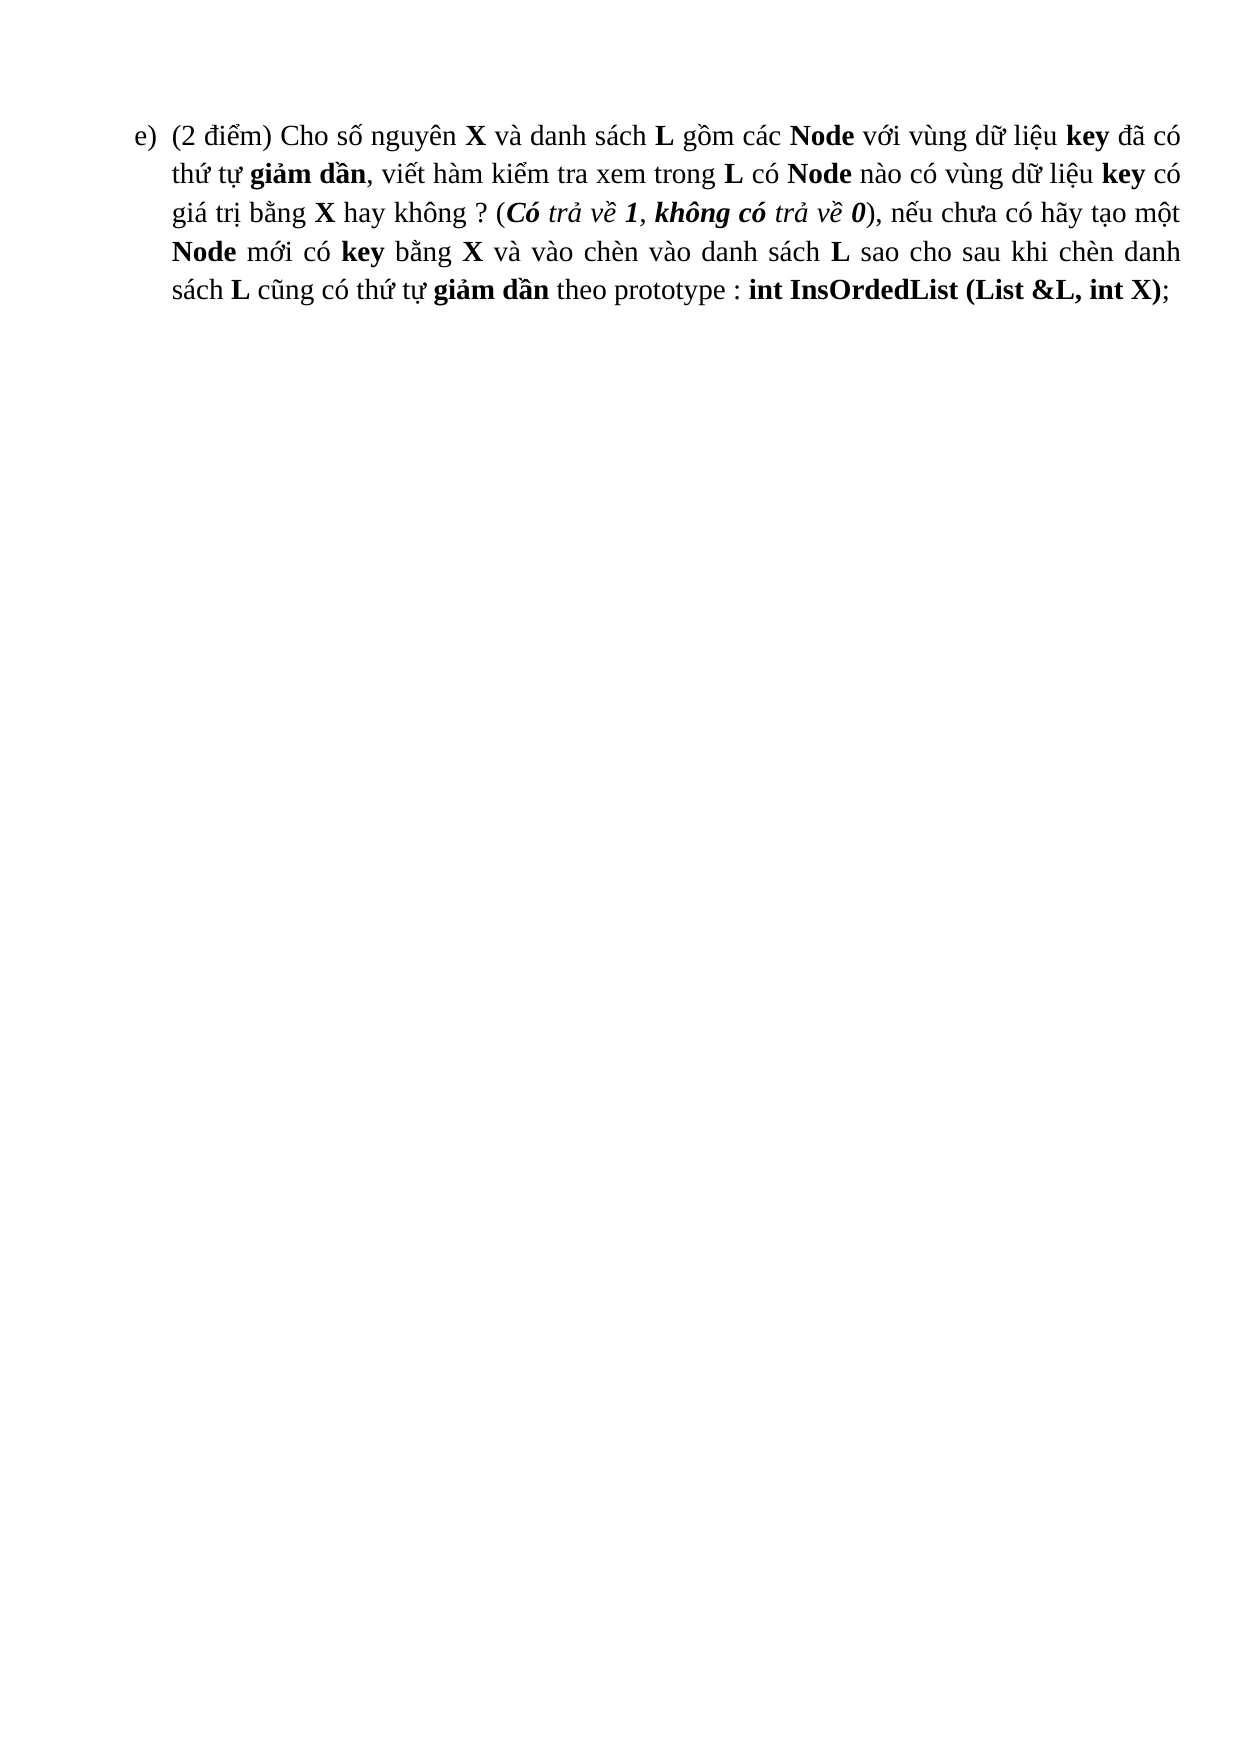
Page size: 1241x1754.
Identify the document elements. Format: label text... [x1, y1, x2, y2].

list (2 điểm) Cho số nguyên X và danh sách L gồm các Node với vùng dữ liệu key đã có thứ tự giảm dần, viết hàm kiểm tra xem trong L có Node nào có vùng dữ liệu key có giá trị bằng X hay không ? (Có trả về 1, không có trả về 0), nếu chưa có hãy tạo một Node mới có key bằng X và vào chèn vào danh sách L sao cho sau khi chèn danh sách L cũng có thứ tự giảm dần theo prototype : int InsOrdedList (List &L, int X); [134, 118, 1181, 306]
